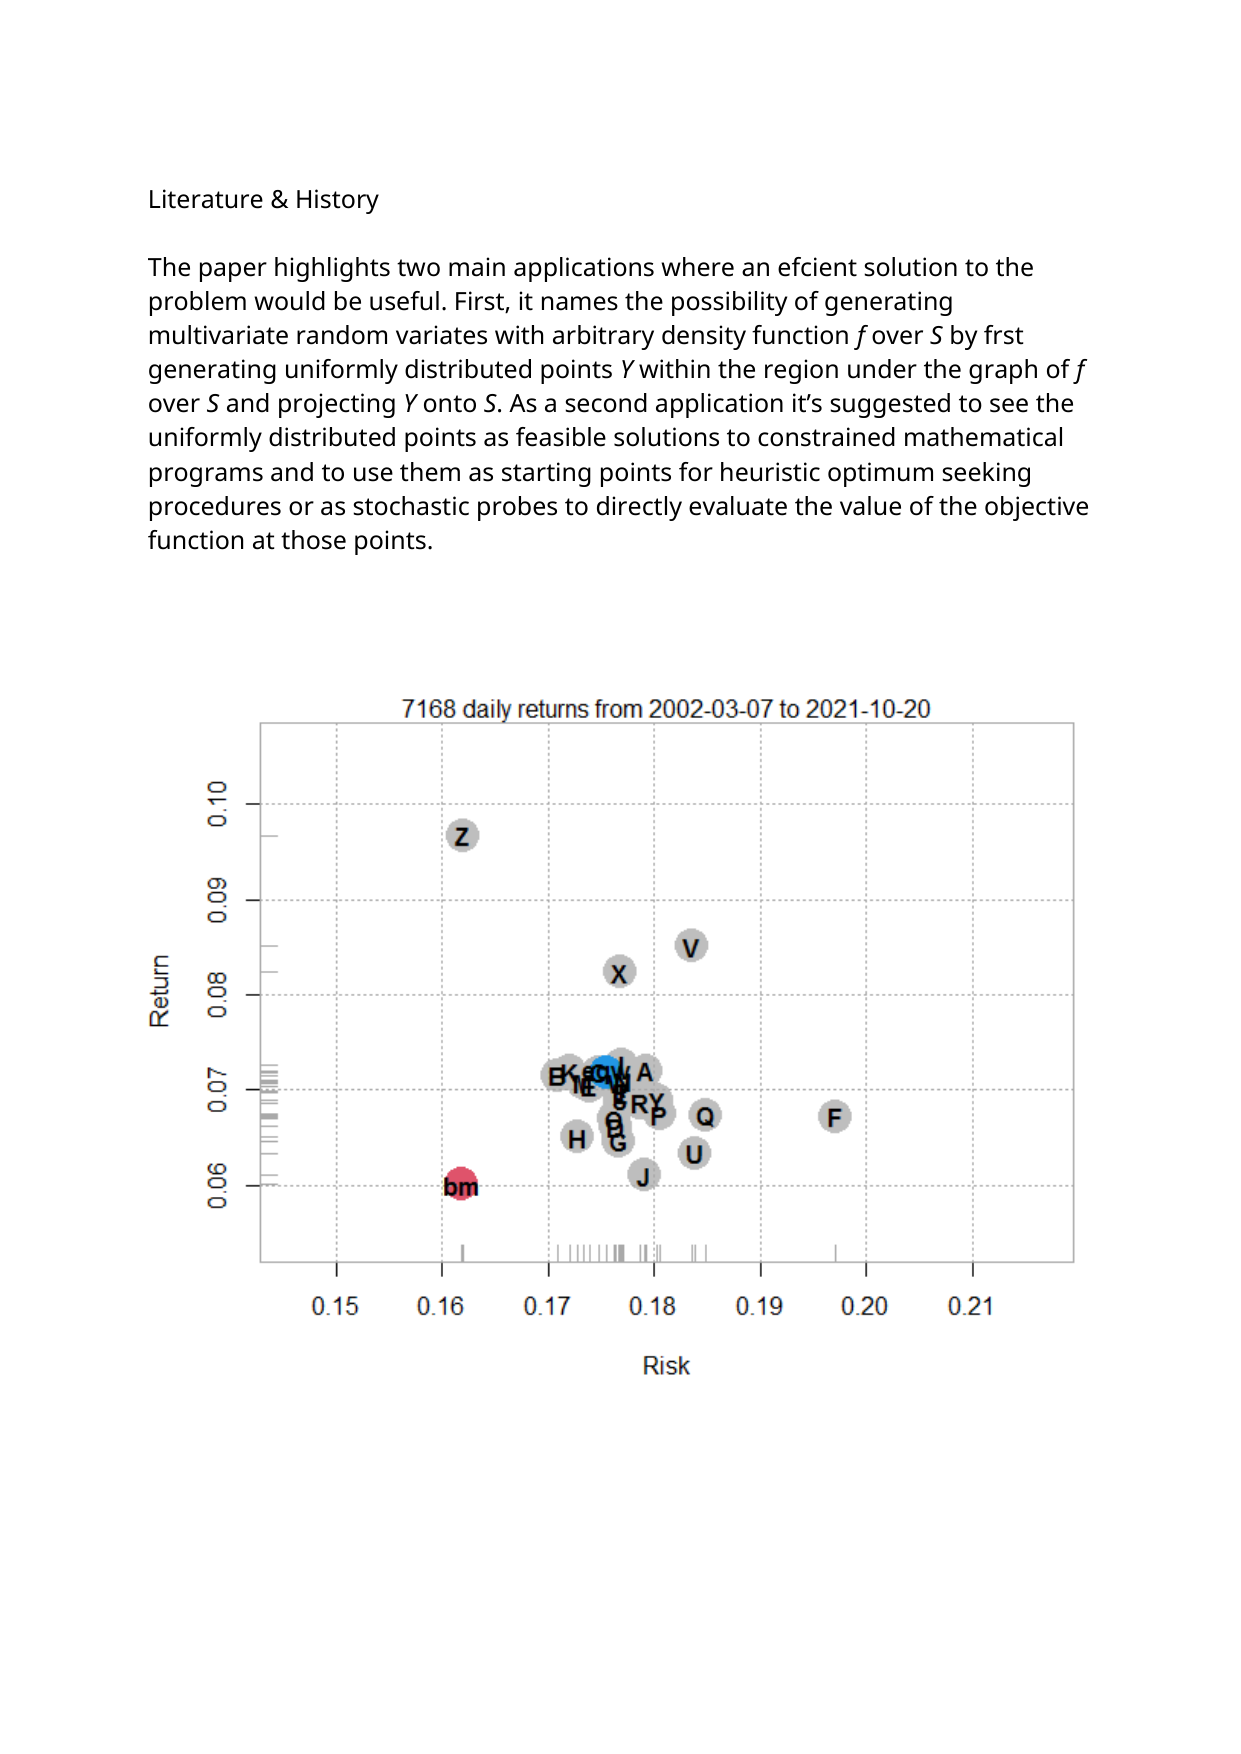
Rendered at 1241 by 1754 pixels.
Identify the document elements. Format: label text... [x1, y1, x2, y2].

text Literature & History [148, 182, 1093, 216]
picture [147, 692, 1093, 1390]
text The paper highlights two main applications where an efcient solution to the problem would be useful. First, it names the possibility of generating multivariate random variates with arbitrary density function f over S by frst generating uniformly distributed points Y within the region under the graph of f over S and projecting Y onto S. As a second application it’s suggested to see the uniformly distributed points as feasible solutions to constrained mathematical programs and to use them as starting points for heuristic optimum seeking procedures or as stochastic probes to directly evaluate the value of the objective function at those points. [148, 250, 1093, 556]
